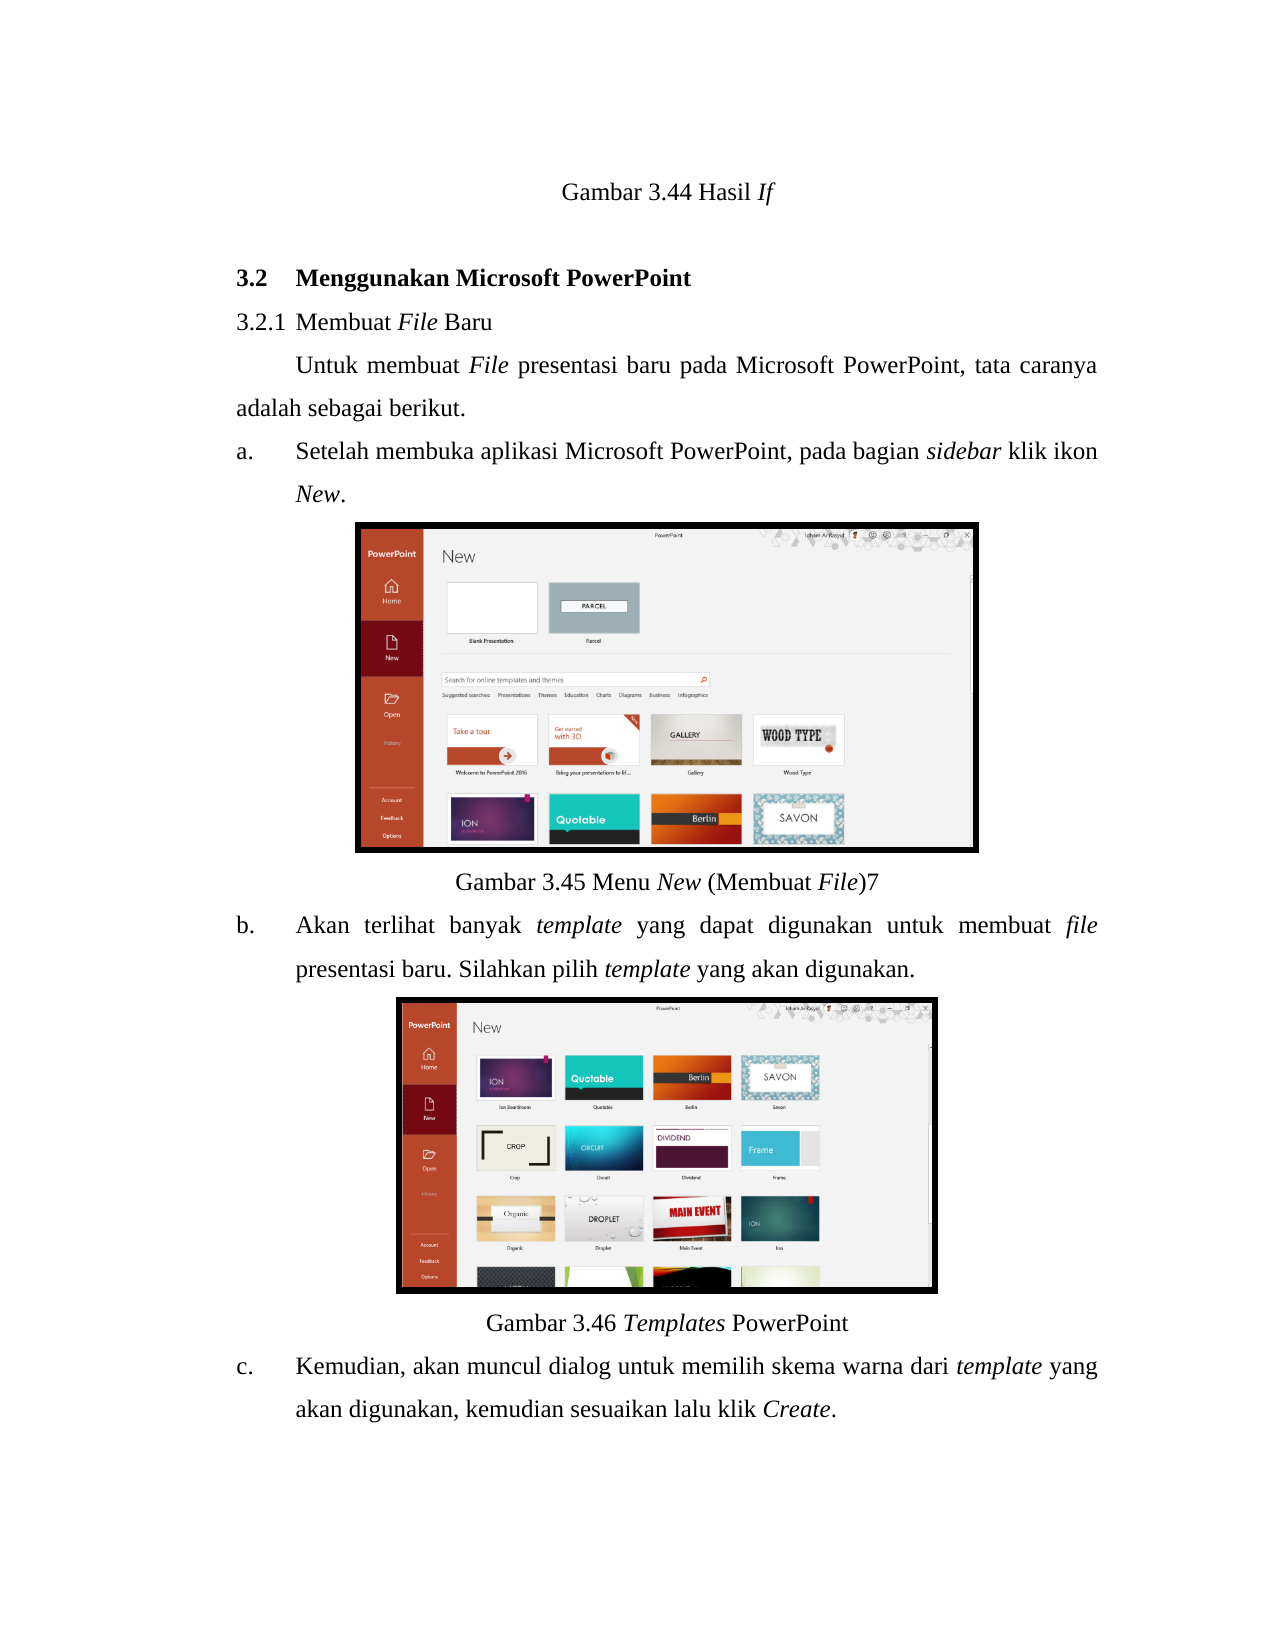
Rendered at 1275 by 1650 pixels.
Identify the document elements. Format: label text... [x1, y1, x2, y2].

picture [402, 1003, 932, 1287]
text Gambar 3.45 Menu New (Membuat File)7 [236, 867, 1098, 896]
text Gambar 3.46 Templates PowerPoint [236, 1308, 1098, 1336]
picture [361, 529, 973, 847]
list Membuat File Baru [236, 307, 1098, 335]
text Untuk membuat File presentasi baru pada Microsoft PowerPoint, tata caranya adalah sebagai berikut. [236, 350, 1098, 422]
list Menggunakan Microsoft PowerPoint [236, 263, 1098, 292]
list Setelah membuka aplikasi Microsoft PowerPoint, pada bagian sidebar klik ikon New. [236, 436, 1098, 508]
list Kemudian, akan muncul dialog untuk memilih skema warna dari template yang akan digunakan, kemudian sesuaikan lalu klik Create. [236, 1351, 1098, 1423]
text Gambar 3.44 Hasil If [236, 177, 1098, 206]
list Akan terlihat banyak template yang dapat digunakan untuk membuat file presentasi baru. Silahkan pilih template yang akan digunakan. [236, 911, 1098, 982]
